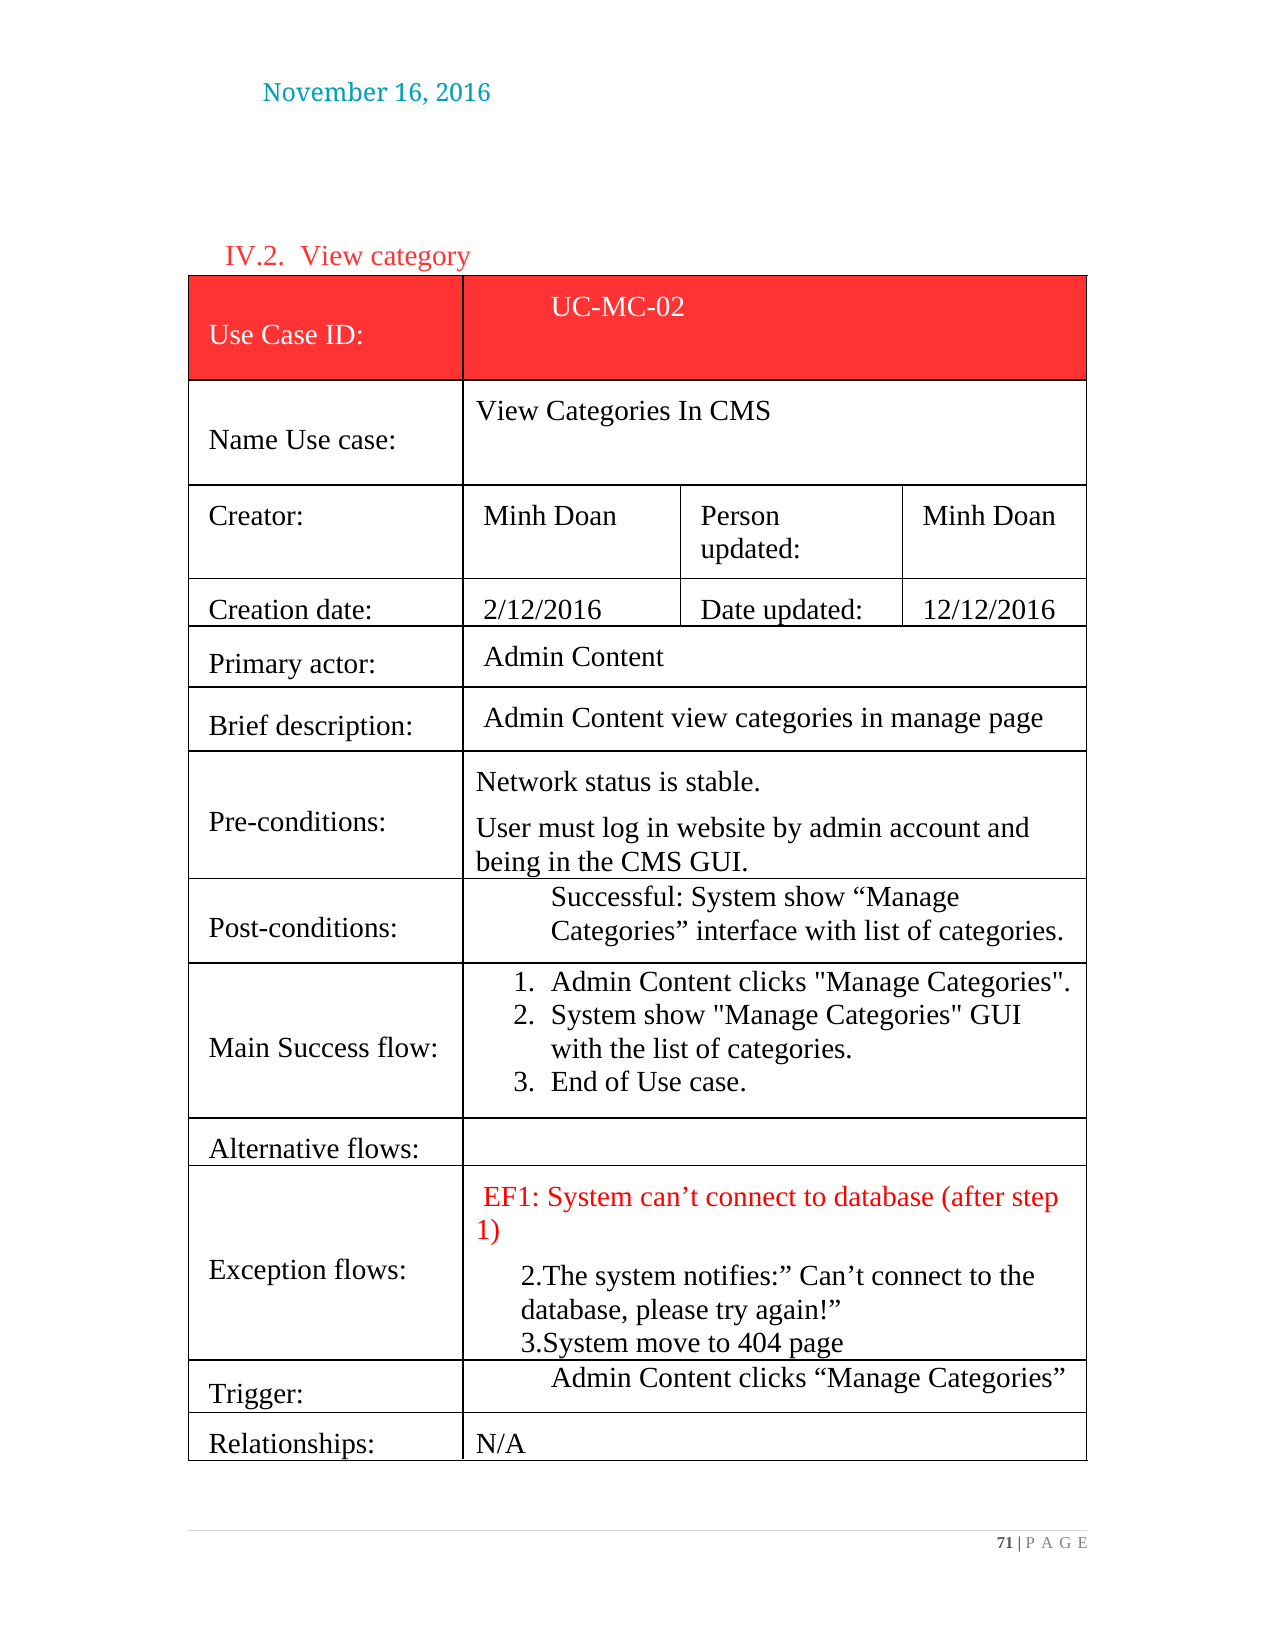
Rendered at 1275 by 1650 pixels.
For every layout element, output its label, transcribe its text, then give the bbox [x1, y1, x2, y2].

table_header Use Case ID: [189, 276, 462, 379]
table_cell Name Use case: [189, 381, 462, 484]
table_cell Creator: [189, 486, 462, 578]
table_cell View Categories In CMS [464, 381, 1086, 484]
table_cell Successful: System show “Manage Categories” interface with list of categories. [464, 879, 1086, 962]
table_cell Primary actor: [189, 627, 462, 686]
table_cell Relationships: [189, 1413, 462, 1459]
table_cell Minh Doan [464, 486, 680, 578]
table_cell Admin Content clicks "Manage Categories". System show "Manage Categories" GUI with the list of categories. End of Use case. [464, 964, 1086, 1117]
table_cell Trigger: [189, 1361, 462, 1412]
table_cell Date updated: [681, 579, 902, 625]
table_cell 2/12/2016 [464, 579, 680, 625]
subtitle View category [225, 238, 1087, 271]
table_cell Person updated: [681, 486, 902, 578]
table_header UC-MC-02 [464, 276, 1086, 379]
table_cell Minh Doan [903, 486, 1086, 578]
table_cell EF1: System can’t connect to database (after step 1) 2.The system notifies:” Can’t connect to the database, please try again!” 3.System move to 404 page [464, 1166, 1086, 1359]
table_cell Main Success flow: [189, 964, 462, 1117]
table_cell Creation date: [189, 579, 462, 625]
table_cell 12/12/2016 [903, 579, 1086, 625]
table_cell Alternative flows: [189, 1119, 462, 1165]
table_cell Admin Content clicks “Manage Categories” [464, 1361, 1086, 1412]
table_cell N/A [464, 1413, 1086, 1459]
table_cell Pre-conditions: [189, 752, 462, 877]
table_cell Post-conditions: [189, 879, 462, 962]
table_cell Admin Content view categories in manage page [464, 688, 1086, 750]
table_cell [464, 1119, 1086, 1165]
table_cell Network status is stable. User must log in website by admin account and being in the CMS GUI. [464, 752, 1086, 877]
table_cell Admin Content [464, 627, 1086, 686]
table_cell Brief description: [189, 688, 462, 750]
table_cell Exception flows: [189, 1166, 462, 1359]
